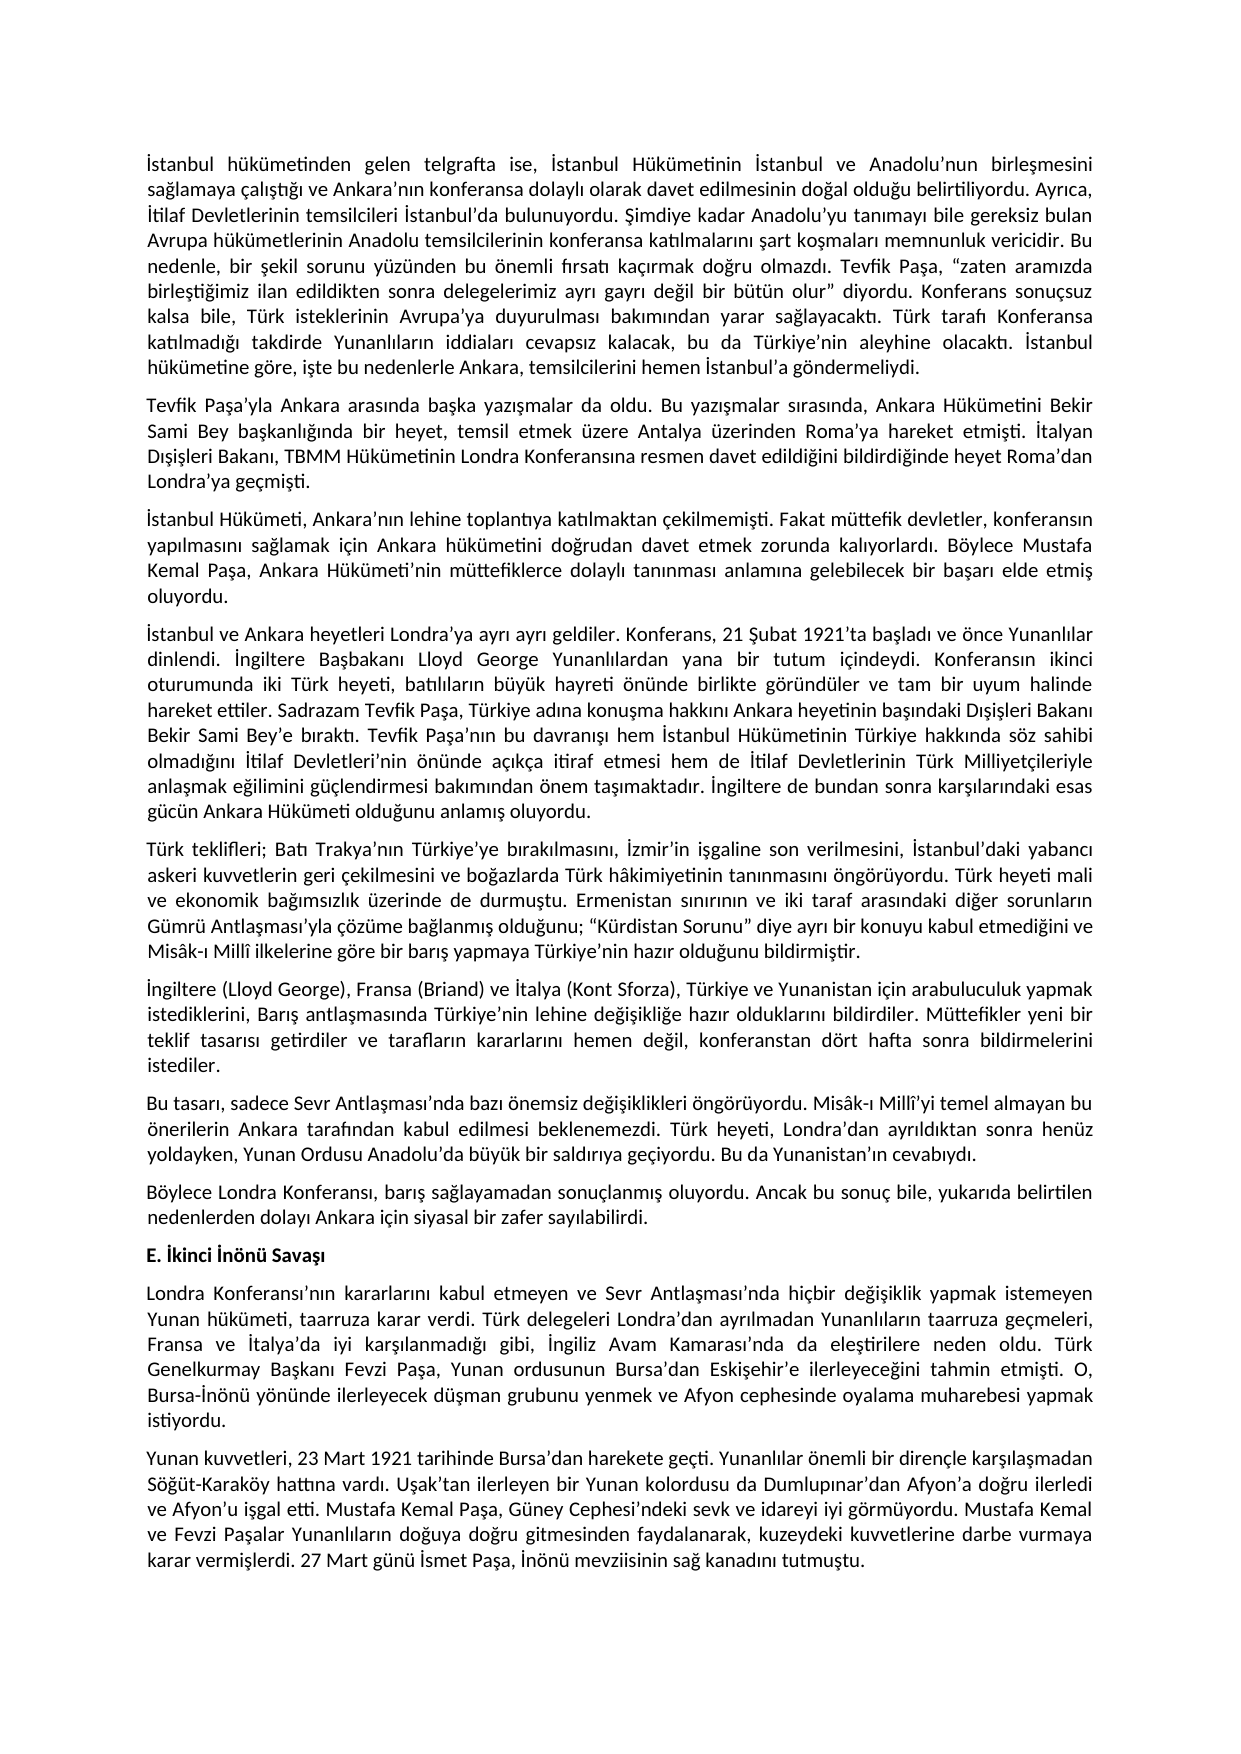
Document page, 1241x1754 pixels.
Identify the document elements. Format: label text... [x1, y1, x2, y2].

text İstanbul Hükümeti, Ankara’nın lehine toplantıya katılmaktan çekilmemişti. Fakat müttefik devletler, konferansın yapılmasını sağlamak için Ankara hükümetini doğrudan davet etmek zorunda kalıyorlardı. Böylece Mustafa Kemal Paşa, Ankara Hükümeti’nin müttefiklerce dolaylı tanınması anlamına gelebilecek bir başarı elde etmiş oluyordu. [146, 507, 1094, 608]
text Londra Konferansı’nın kararlarını kabul etmeyen ve Sevr Antlaşması’nda hiçbir değişiklik yapmak istemeyen Yunan hükümeti, taarruza karar verdi. Türk delegeleri Londra’dan ayrılmadan Yunanlıların taarruza geçmeleri, Fransa ve İtalya’da iyi karşılanmadığı gibi, İngiliz Avam Kamarası’nda da eleştirilere neden oldu. Türk Genelkurmay Başkanı Fevzi Paşa, Yunan ordusunun Bursa’dan Eskişehir’e ilerleyeceğini tahmin etmişti. O, Bursa-İnönü yönünde ilerleyecek düşman grubunu yenmek ve Afyon cephesinde oyalama muharebesi yapmak istiyordu. [146, 1280, 1094, 1433]
text Türk teklifleri; Batı Trakya’nın Türkiye’ye bırakılmasını, İzmir’in işgaline son verilmesini, İstanbul’daki yabancı askeri kuvvetlerin geri çekilmesini ve boğazlarda Türk hâkimiyetinin tanınmasını öngörüyordu. Türk heyeti mali ve ekonomik bağımsızlık üzerinde de durmuştu. Ermenistan sınırının ve iki taraf arasındaki diğer sorunların Gümrü Antlaşması’yla çözüme bağlanmış olduğunu; “Kürdistan Sorunu” diye ayrı bir konuyu kabul etmediğini ve Misâk-ı Millî ilkelerine göre bir barış yapmaya Türkiye’nin hazır olduğunu bildirmiştir. [146, 837, 1094, 964]
text İngiltere (Lloyd George), Fransa (Briand) ve İtalya (Kont Sforza), Türkiye ve Yunanistan için arabuluculuk yapmak istediklerini, Barış antlaşmasında Türkiye’nin lehine değişikliğe hazır olduklarını bildirdiler. Müttefikler yeni bir teklif tasarısı getirdiler ve tarafların kararlarını hemen değil, konferanstan dört hafta sonra bildirmelerini istediler. [146, 976, 1094, 1078]
text Bu tasarı, sadece Sevr Antlaşması’nda bazı önemsiz değişiklikleri öngörüyordu. Misâk-ı Millî’yi temel almayan bu önerilerin Ankara tarafından kabul edilmesi beklenemezdi. Türk heyeti, Londra’dan ayrıldıktan sonra henüz yoldayken, Yunan Ordusu Anadolu’da büyük bir saldırıya geçiyordu. Bu da Yunanistan’ın cevabıydı. [146, 1090, 1094, 1167]
text Yunan kuvvetleri, 23 Mart 1921 tarihinde Bursa’dan harekete geçti. Yunanlılar önemli bir dirençle karşılaşmadan Söğüt-Karaköy hattına vardı. Uşak’tan ilerleyen bir Yunan kolordusu da Dumlupınar’dan Afyon’a doğru ilerledi ve Afyon’u işgal etti. Mustafa Kemal Paşa, Güney Cephesi’ndeki sevk ve idareyi iyi görmüyordu. Mustafa Kemal ve Fevzi Paşalar Yunanlıların doğuya doğru gitmesinden faydalanarak, kuzeydeki kuvvetlerine darbe vurmaya karar vermişlerdi. 27 Mart günü İsmet Paşa, İnönü mevziisinin sağ kanadını tutmuştu. [146, 1445, 1094, 1572]
text Tevfik Paşa’yla Ankara arasında başka yazışmalar da oldu. Bu yazışmalar sırasında, Ankara Hükümetini Bekir Sami Bey başkanlığında bir heyet, temsil etmek üzere Antalya üzerinden Roma’ya hareket etmişti. İtalyan Dışişleri Bakanı, TBMM Hükümetinin Londra Konferansına resmen davet edildiğini bildirdiğinde heyet Roma’dan Londra’ya geçmişti. [146, 392, 1094, 494]
text İstanbul ve Ankara heyetleri Londra’ya ayrı ayrı geldiler. Konferans, 21 Şubat 1921’ta başladı ve önce Yunanlılar dinlendi. İngiltere Başbakanı Lloyd George Yunanlılardan yana bir tutum içindeydi. Konferansın ikinci oturumunda iki Türk heyeti, batılıların büyük hayreti önünde birlikte göründüler ve tam bir uyum halinde hareket ettiler. Sadrazam Tevfik Paşa, Türkiye adına konuşma hakkını Ankara heyetinin başındaki Dışişleri Bakanı Bekir Sami Bey’e bıraktı. Tevfik Paşa’nın bu davranışı hem İstanbul Hükümetinin Türkiye hakkında söz sahibi olmadığını İtilaf Devletleri’nin önünde açıkça itiraf etmesi hem de İtilaf Devletlerinin Türk Milliyetçileriyle anlaşmak eğilimini güçlendirmesi bakımından önem taşımaktadır. İngiltere de bundan sonra karşılarındaki esas gücün Ankara Hükümeti olduğunu anlamış oluyordu. [146, 621, 1094, 824]
subtitle E. İkinci İnönü Savaşı [146, 1242, 1094, 1268]
text İstanbul hükümetinden gelen telgrafta ise, İstanbul Hükümetinin İstanbul ve Anadolu’nun birleşmesini sağlamaya çalıştığı ve Ankara’nın konferansa dolaylı olarak davet edilmesinin doğal olduğu belirtiliyordu. Ayrıca, İtilaf Devletlerinin temsilcileri İstanbul’da bulunuyordu. Şimdiye kadar Anadolu’yu tanımayı bile gereksiz bulan Avrupa hükümetlerinin Anadolu temsilcilerinin konferansa katılmalarını şart koşmaları memnunluk vericidir. Bu nedenle, bir şekil sorunu yüzünden bu önemli fırsatı kaçırmak doğru olmazdı. Tevfik Paşa, “zaten aramızda birleştiğimiz ilan edildikten sonra delegelerimiz ayrı gayrı değil bir bütün olur” diyordu. Konferans sonuçsuz kalsa bile, Türk isteklerinin Avrupa’ya duyurulması bakımından yarar sağlayacaktı. Türk tarafı Konferansa katılmadığı takdirde Yunanlıların iddiaları cevapsız kalacak, bu da Türkiye’nin aleyhine olacaktı. İstanbul hükümetine göre, işte bu nedenlerle Ankara, temsilcilerini hemen İstanbul’a göndermeliydi. [146, 151, 1094, 380]
text Böylece Londra Konferansı, barış sağlayamadan sonuçlanmış oluyordu. Ancak bu sonuç bile, yukarıda belirtilen nedenlerden dolayı Ankara için siyasal bir zafer sayılabilirdi. [146, 1179, 1094, 1230]
